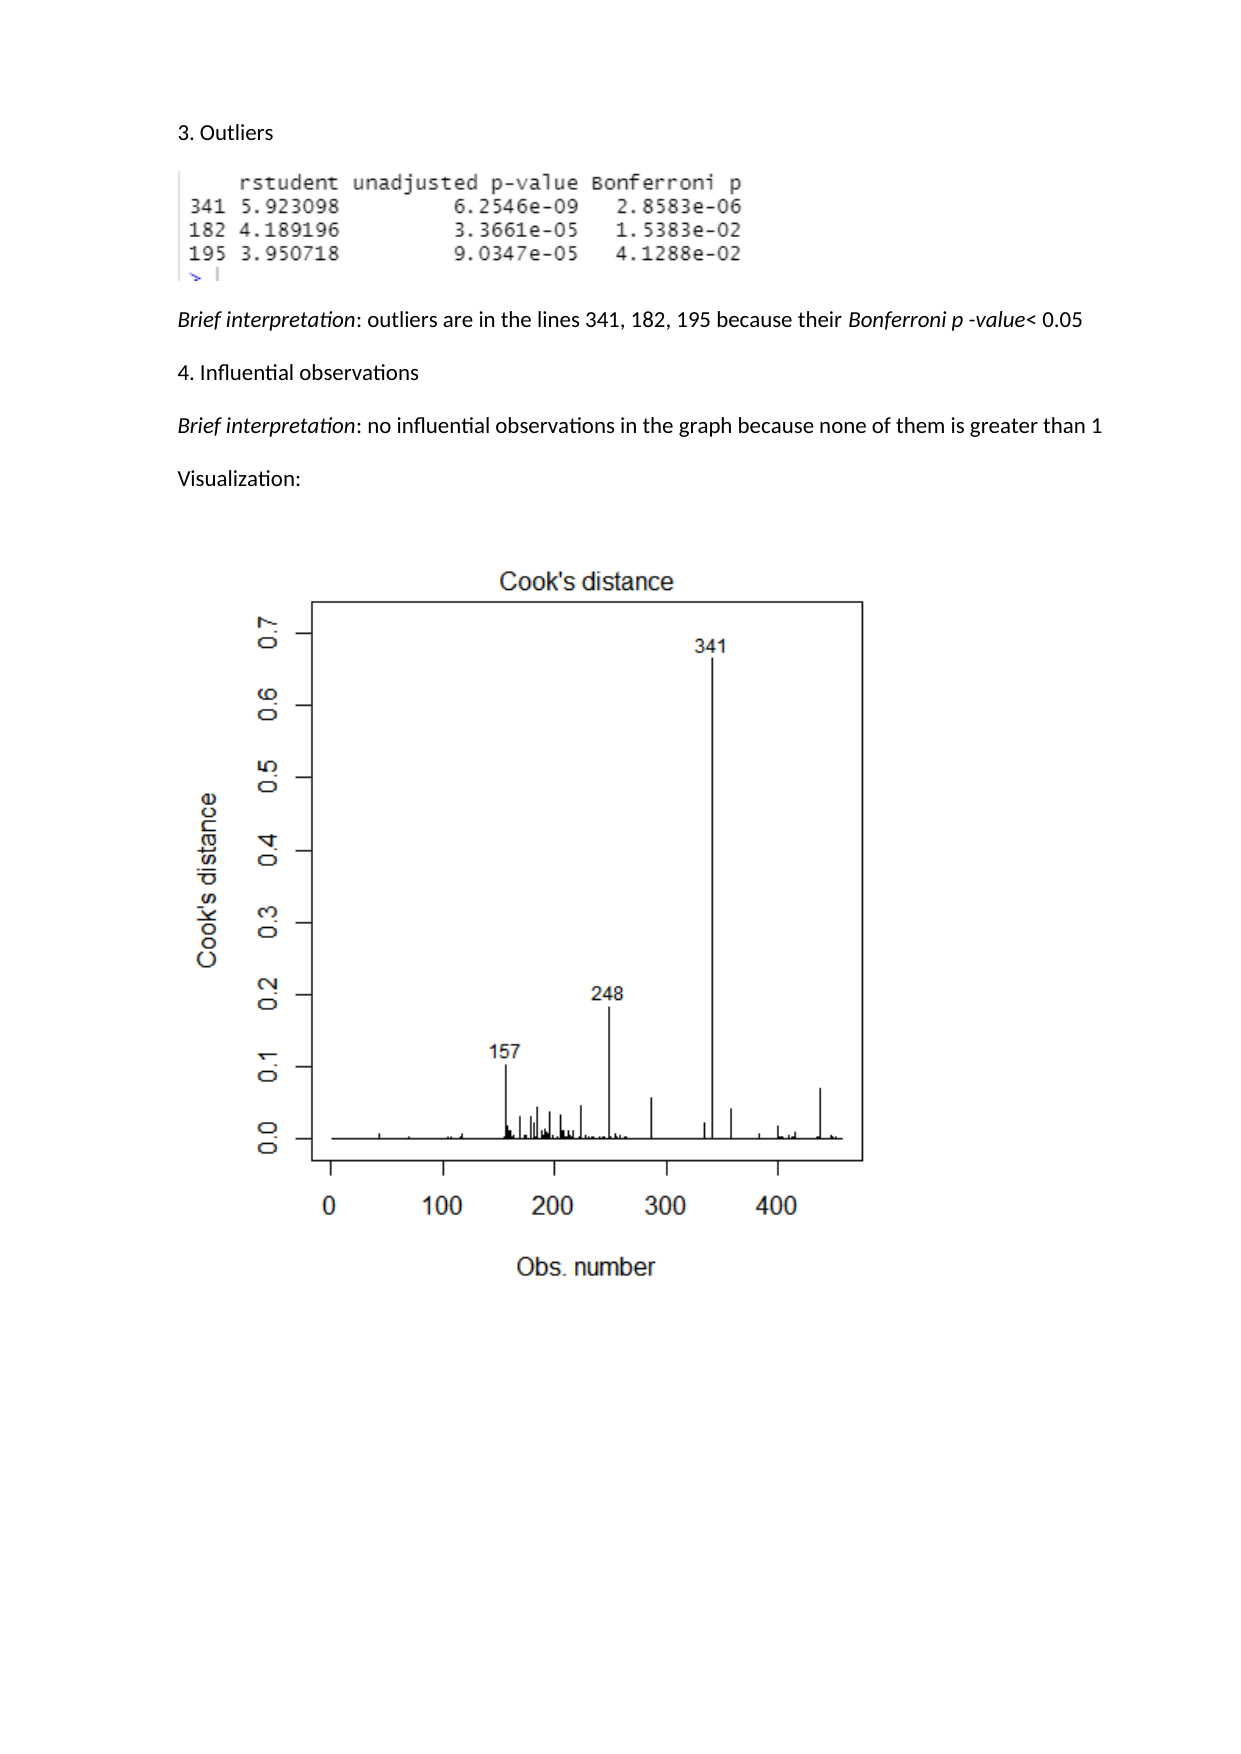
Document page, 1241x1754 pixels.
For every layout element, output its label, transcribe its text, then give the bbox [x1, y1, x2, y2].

picture [177, 517, 926, 1301]
text Visualization: [177, 464, 1152, 493]
picture [177, 171, 784, 281]
text Brief interpretation: no influential observations in the graph because none of them is greater than 1 [177, 412, 1152, 439]
text Brief interpretation: outliers are in the lines 341, 182, 195 because their Bonferroni p -value< 0.05 [177, 306, 1152, 333]
text 3. Outliers [177, 118, 1152, 146]
text 4. Influential observations [177, 358, 1152, 387]
